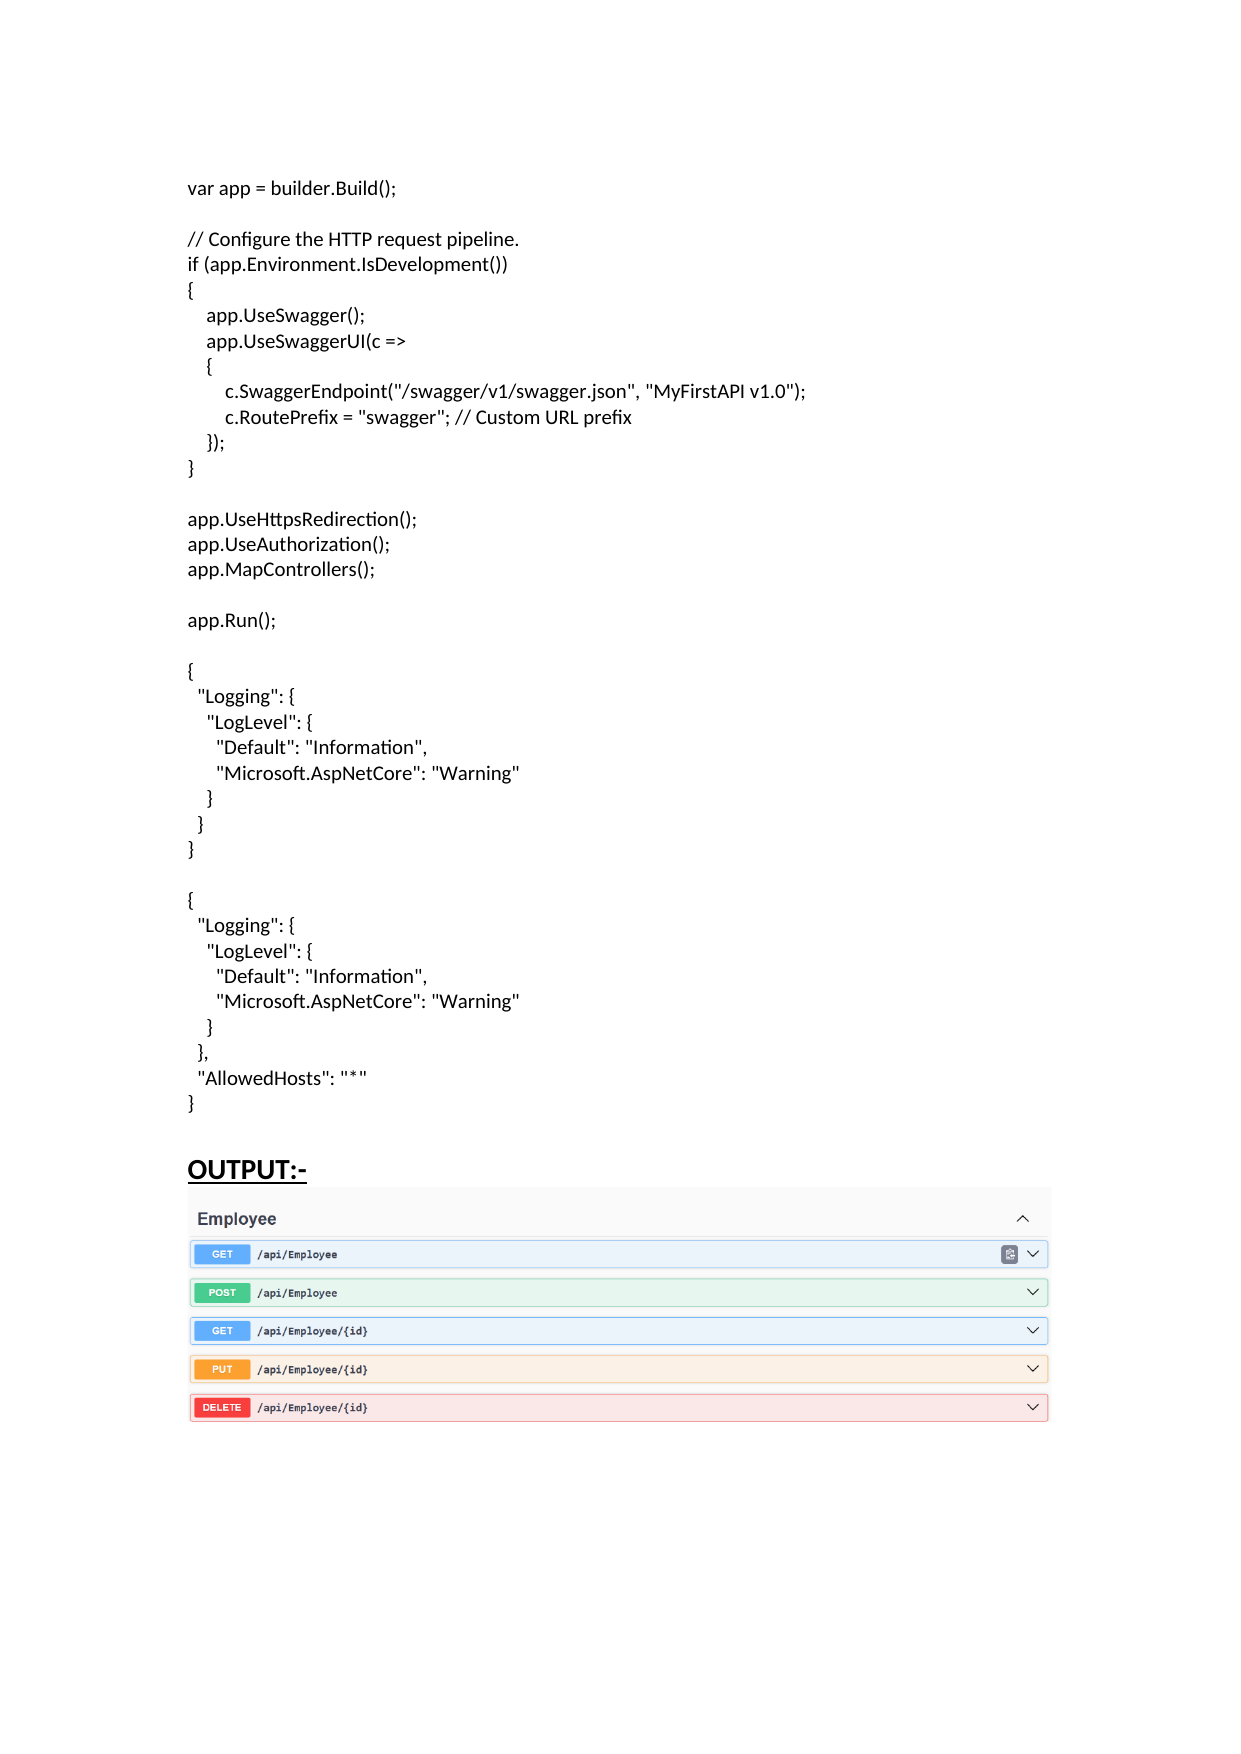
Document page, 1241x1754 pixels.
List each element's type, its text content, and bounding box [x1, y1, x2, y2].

text "Default": "Information", [187, 734, 1053, 760]
text app.UseSwaggerUI(c => [187, 328, 1053, 353]
text "Default": "Information", [187, 963, 1053, 989]
text } [187, 1090, 1053, 1116]
text { [187, 277, 1053, 302]
text app.UseAuthorization(); [187, 531, 1053, 557]
text // Configure the HTTP request pipeline. [187, 226, 1053, 252]
text "Logging": { [187, 912, 1053, 938]
text app.MapControllers(); [187, 557, 1053, 582]
text } [187, 811, 1053, 836]
text { [187, 887, 1053, 912]
text "AllowedHosts": "*" [187, 1065, 1053, 1090]
text app.Run(); [187, 607, 1053, 633]
text } [187, 455, 1053, 480]
text app.UseSwagger(); [187, 302, 1053, 328]
text c.SwaggerEndpoint("/swagger/v1/swagger.json", "MyFirstAPI v1.0"); [187, 379, 1053, 404]
picture [187, 1187, 1052, 1422]
text OUTPUT:- [187, 1151, 1053, 1187]
text } [187, 785, 1053, 811]
text { [187, 658, 1053, 684]
text { [187, 353, 1053, 379]
text var app = builder.Build(); [187, 175, 1053, 201]
text c.RoutePrefix = "swagger"; // Custom URL prefix [187, 404, 1053, 429]
text } [187, 1014, 1053, 1039]
text app.UseHttpsRedirection(); [187, 506, 1053, 531]
text }, [187, 1039, 1053, 1065]
text } [187, 836, 1053, 862]
text "LogLevel": { [187, 709, 1053, 734]
text "LogLevel": { [187, 938, 1053, 963]
text "Microsoft.AspNetCore": "Warning" [187, 989, 1053, 1014]
text if (app.Environment.IsDevelopment()) [187, 252, 1053, 277]
text "Microsoft.AspNetCore": "Warning" [187, 760, 1053, 785]
text }); [187, 429, 1053, 455]
text "Logging": { [187, 684, 1053, 709]
